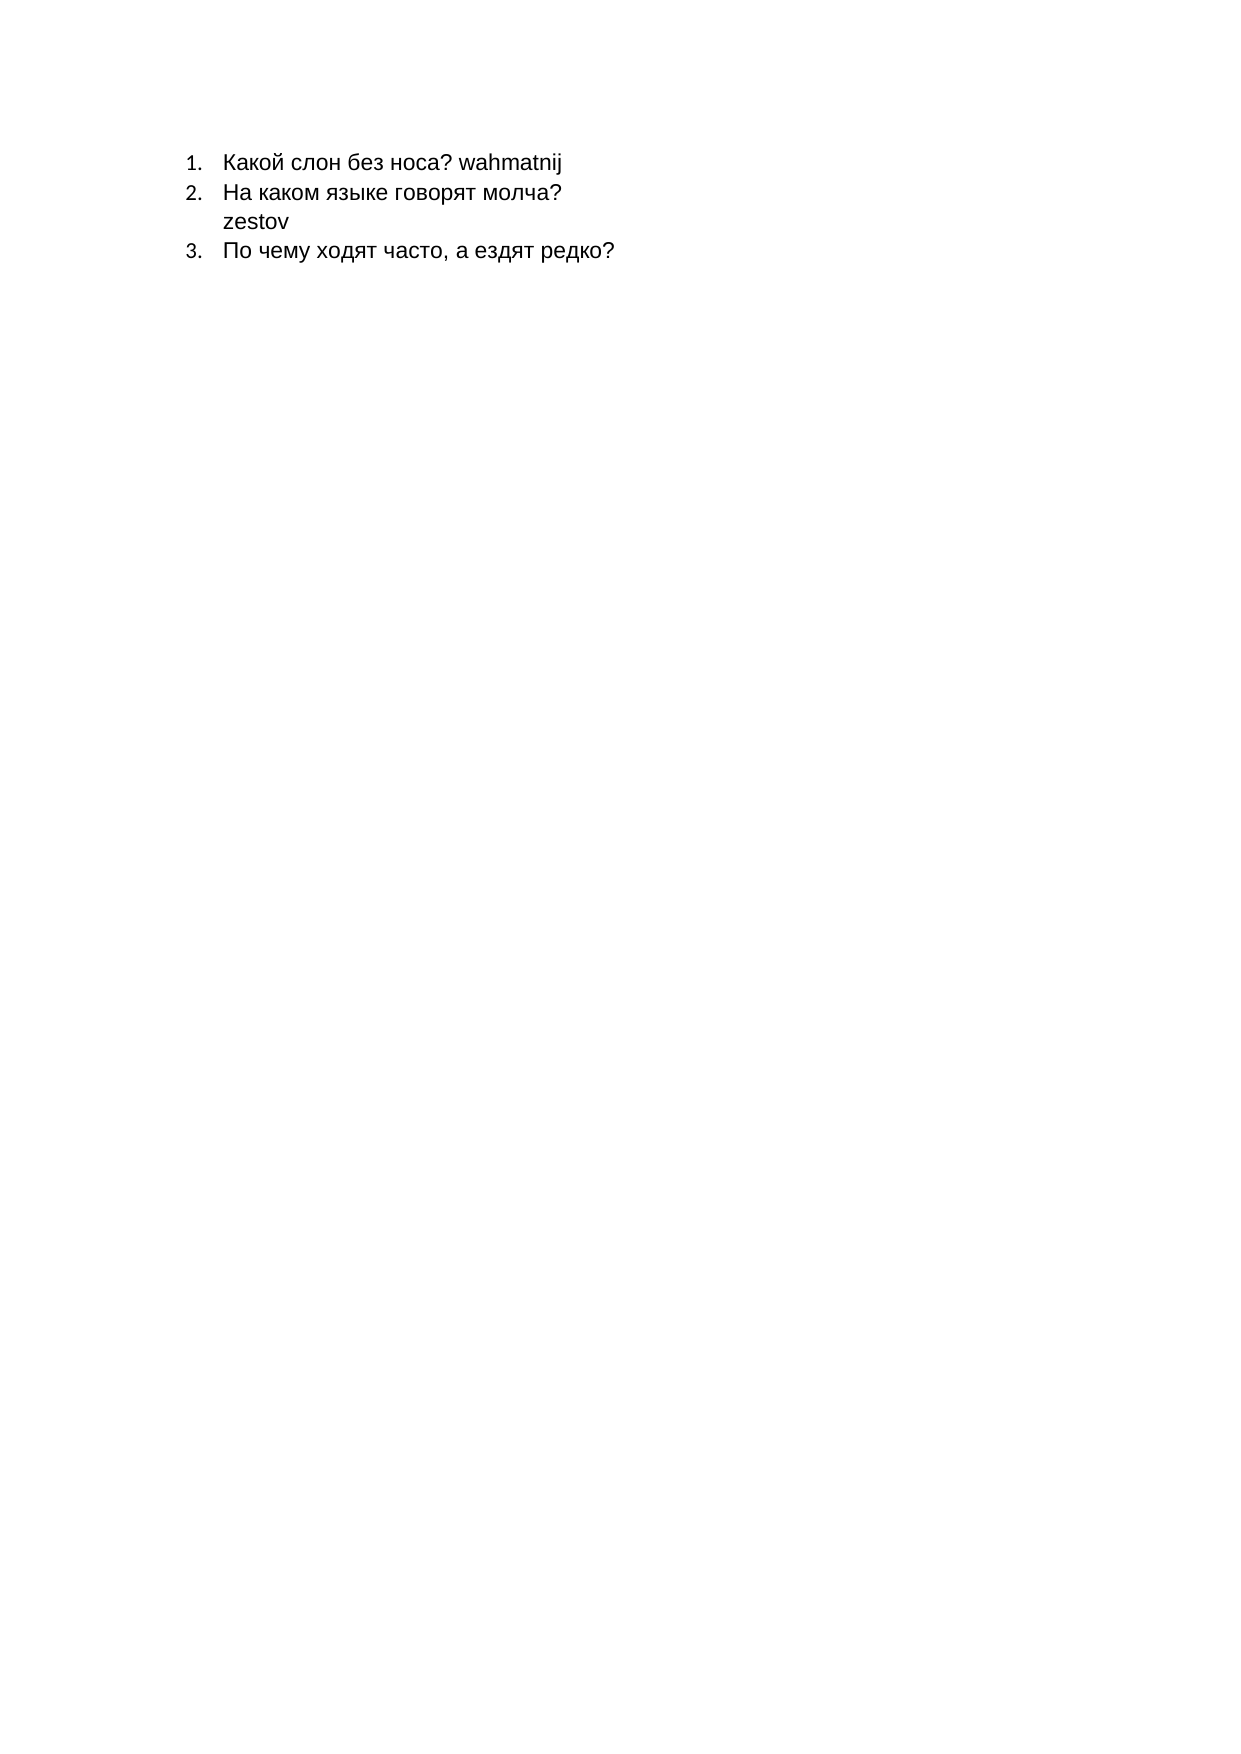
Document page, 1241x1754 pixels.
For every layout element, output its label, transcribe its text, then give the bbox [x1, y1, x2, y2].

list На каком языке говорят молча? [185, 178, 1093, 206]
list zestov [223, 208, 1093, 234]
list Какой слон без носа? wahmatnij [185, 148, 1093, 176]
list По чему ходят часто, а ездят редко? [185, 236, 1093, 264]
